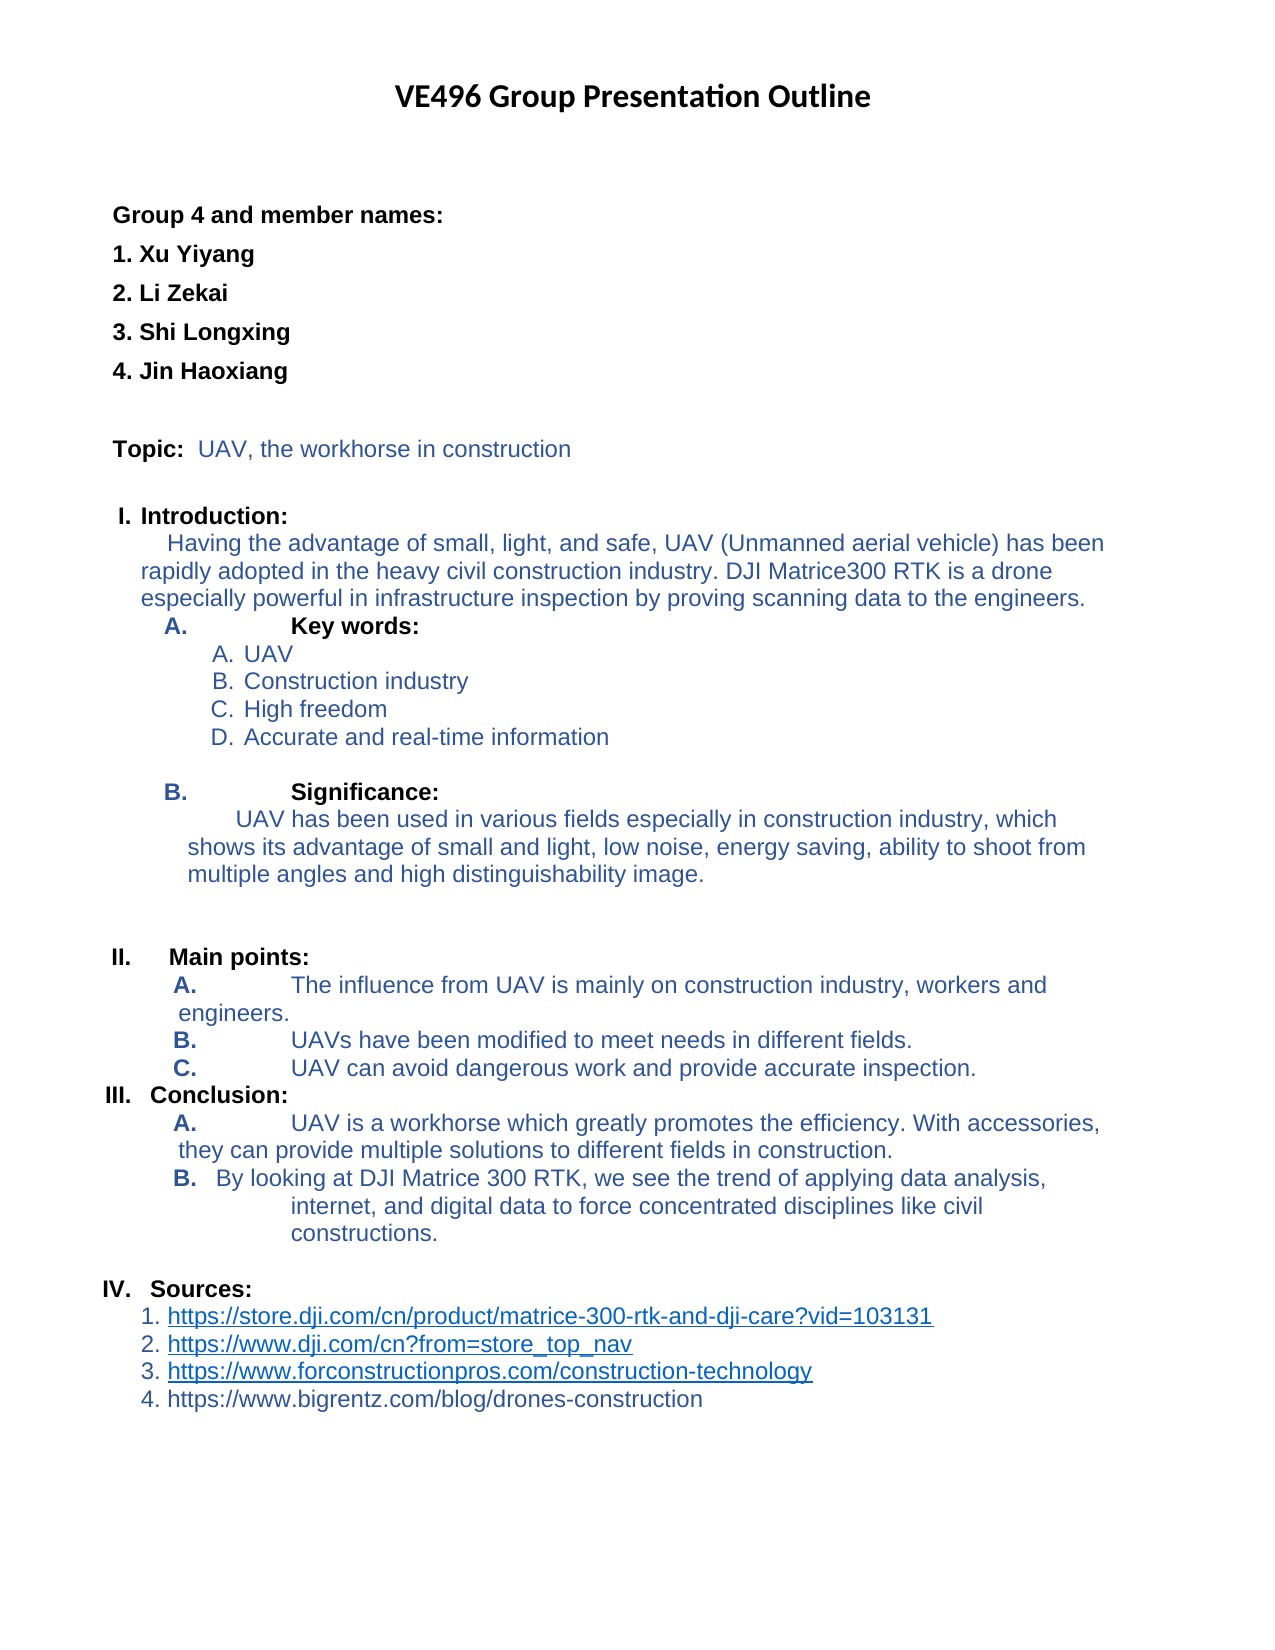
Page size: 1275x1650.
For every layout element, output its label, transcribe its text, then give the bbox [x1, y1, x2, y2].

text 4. Jin Haoxiang [112, 345, 1125, 384]
list By looking at DJI Matrice 300 RTK, we see the trend of applying data analysis, internet, and digital data to force concentrated disciplines like civil constructions. [197, 1164, 1125, 1247]
list Construction industry [234, 667, 1125, 695]
list Accurate and real-time information [234, 722, 1125, 750]
list UAV [234, 639, 1125, 667]
list The influence from UAV is mainly on construction industry, workers and engineers. [178, 971, 1125, 1026]
list Key words: [169, 612, 1125, 639]
list UAVs have been modified to meet needs in different fields. [178, 1026, 1125, 1054]
text Topic: UAV, the workhorse in construction [112, 423, 1125, 462]
list High freedom [234, 695, 1125, 722]
text 2. Li Zekai [112, 267, 1125, 306]
list Main points: [131, 943, 1125, 971]
list Introduction: Having the advantage of small, light, and safe, UAV (Unmanned aerial vehicle) has been rapidly adopted in the heavy civil construction industry. DJI Matrice300 RTK is a drone especially powerful in infrastructure inspection by proving scanning data to the engineers. [131, 502, 1125, 612]
list Sources: [131, 1274, 1125, 1302]
text Group 4 and member names: [112, 189, 1125, 228]
list Significance: [169, 778, 1125, 805]
text UAV has been used in various fields especially in construction industry, which shows its advantage of small and light, low noise, energy saving, ability to shoot from multiple angles and high distinguishability image. [187, 805, 1125, 888]
list UAV can avoid dangerous work and provide accurate inspection. [178, 1054, 1125, 1081]
list Conclusion: [131, 1081, 1125, 1109]
text 3. Shi Longxing [112, 306, 1125, 345]
text 4. https://www.bigrentz.com/blog/drones-construction [141, 1385, 1125, 1412]
text 2. https://www.dji.com/cn?from=store_top_nav [141, 1330, 1125, 1357]
text 3. https://www.forconstructionpros.com/construction-technology [141, 1357, 1125, 1385]
text 1. https://store.dji.com/cn/product/matrice-300-rtk-and-dji-care?vid=103131 [141, 1302, 1125, 1330]
text 1. Xu Yiyang [112, 228, 1125, 267]
list UAV is a workhorse which greatly promotes the efficiency. With accessories, they can provide multiple solutions to different fields in construction. [178, 1109, 1125, 1164]
